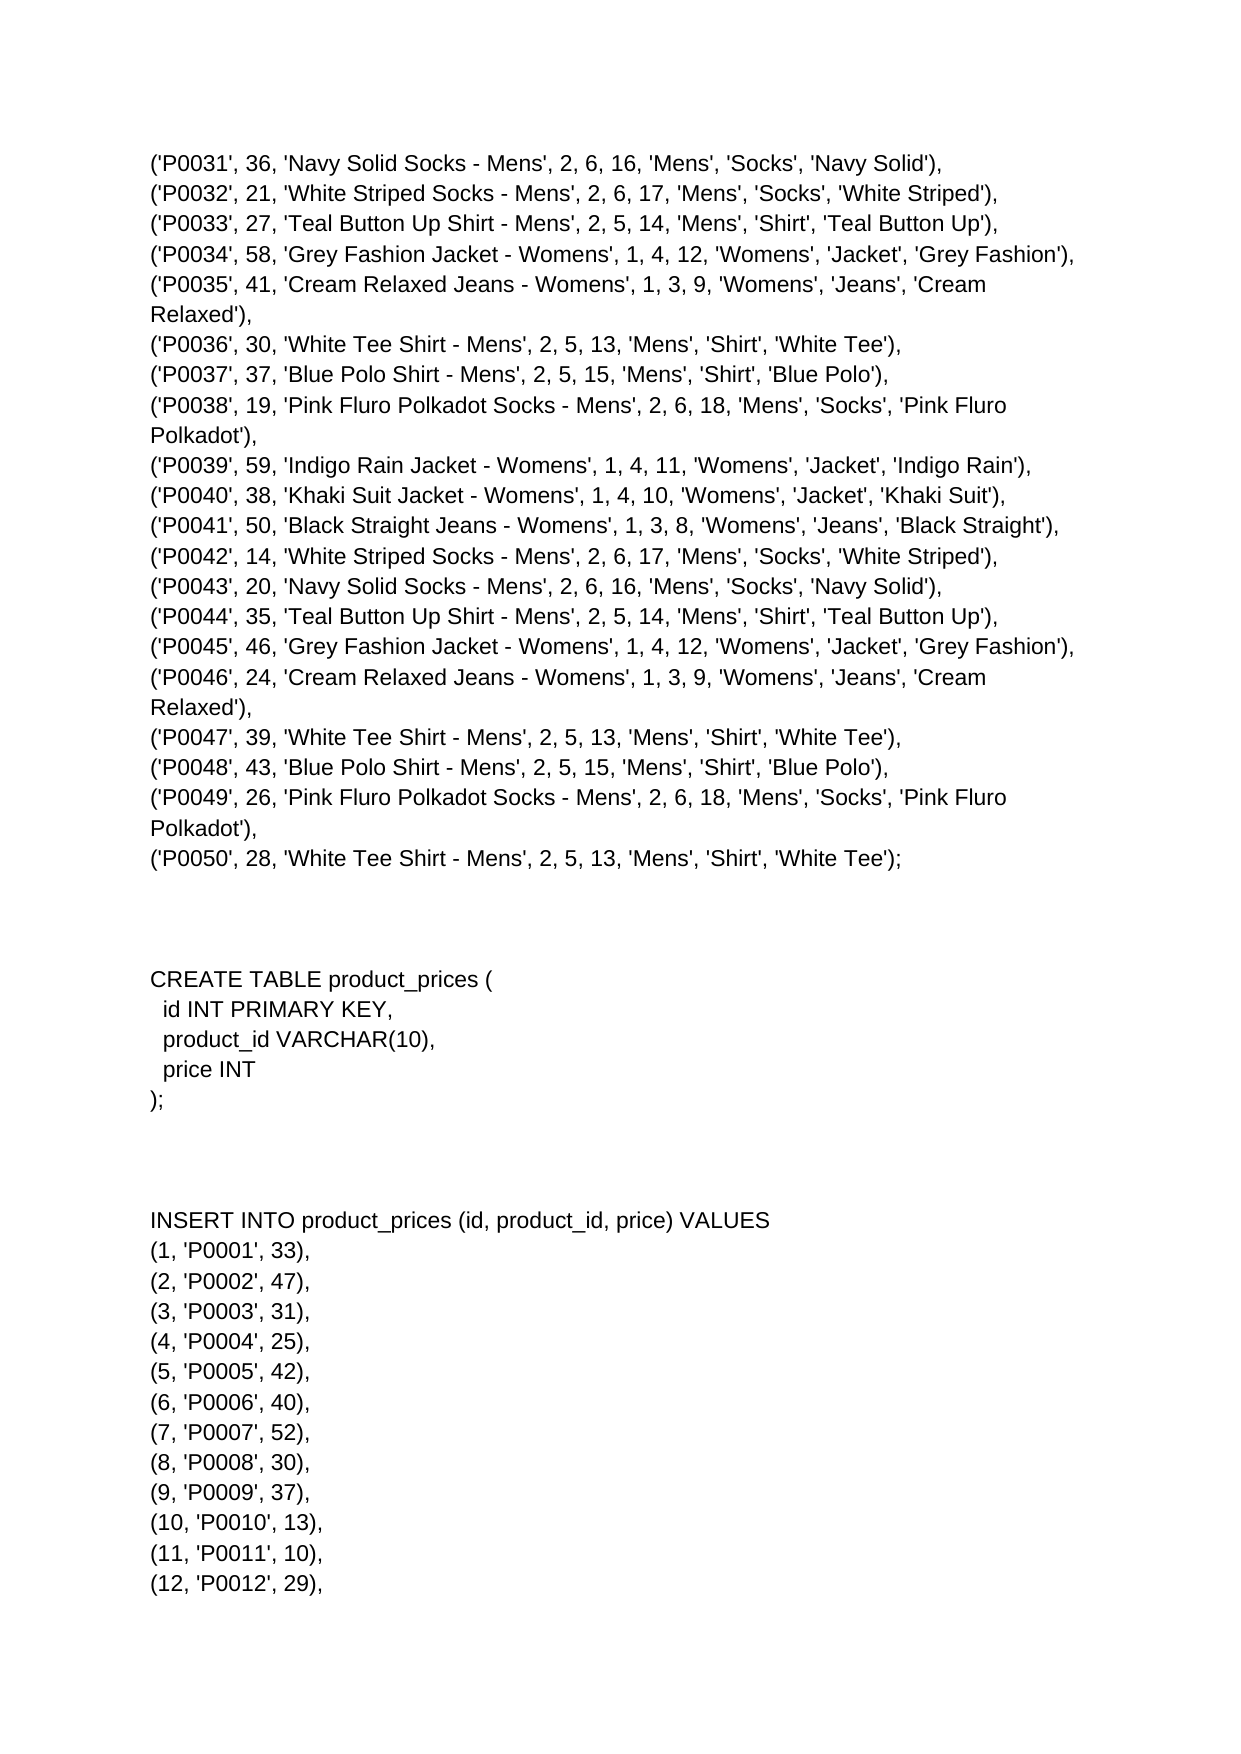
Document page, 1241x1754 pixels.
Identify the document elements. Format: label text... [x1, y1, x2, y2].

text ('P0046', 24, 'Cream Relaxed Jeans - Womens', 1, 3, 9, 'Womens', 'Jeans', 'Cream Relaxed'), [150, 663, 1090, 720]
text price INT [150, 1056, 1090, 1083]
text ('P0032', 21, 'White Striped Socks - Mens', 2, 6, 17, 'Mens', 'Socks', 'White Striped'), [150, 180, 1090, 207]
text ('P0035', 41, 'Cream Relaxed Jeans - Womens', 1, 3, 9, 'Womens', 'Jeans', 'Cream Relaxed'), [150, 271, 1090, 327]
text ('P0050', 28, 'White Tee Shirt - Mens', 2, 5, 13, 'Mens', 'Shirt', 'White Tee'); [150, 845, 1090, 871]
text ('P0038', 19, 'Pink Fluro Polkadot Socks - Mens', 2, 6, 18, 'Mens', 'Socks', 'Pink Fluro Polkadot'), [150, 392, 1090, 448]
text ('P0041', 50, 'Black Straight Jeans - Womens', 1, 3, 8, 'Womens', 'Jeans', 'Black Straight'), [150, 512, 1090, 539]
text CREATE TABLE product_prices ( [150, 966, 1090, 992]
text (1, 'P0001', 33), [150, 1237, 1090, 1264]
text (11, 'P0011', 10), [150, 1539, 1090, 1566]
text product_id VARCHAR(10), [150, 1026, 1090, 1052]
text ); [150, 1086, 1090, 1113]
text INSERT INTO product_prices (id, product_id, price) VALUES [150, 1207, 1090, 1234]
text ('P0047', 39, 'White Tee Shirt - Mens', 2, 5, 13, 'Mens', 'Shirt', 'White Tee'), [150, 724, 1090, 750]
text (3, 'P0003', 31), [150, 1298, 1090, 1324]
text ('P0037', 37, 'Blue Polo Shirt - Mens', 2, 5, 15, 'Mens', 'Shirt', 'Blue Polo'), [150, 361, 1090, 388]
text (9, 'P0009', 37), [150, 1479, 1090, 1506]
text ('P0034', 58, 'Grey Fashion Jacket - Womens', 1, 4, 12, 'Womens', 'Jacket', 'Grey Fashion'), [150, 241, 1090, 267]
text (2, 'P0002', 47), [150, 1268, 1090, 1294]
text ('P0044', 35, 'Teal Button Up Shirt - Mens', 2, 5, 14, 'Mens', 'Shirt', 'Teal Button Up'), [150, 603, 1090, 629]
text (5, 'P0005', 42), [150, 1358, 1090, 1385]
text ('P0033', 27, 'Teal Button Up Shirt - Mens', 2, 5, 14, 'Mens', 'Shirt', 'Teal Button Up'), [150, 210, 1090, 237]
text ('P0031', 36, 'Navy Solid Socks - Mens', 2, 6, 16, 'Mens', 'Socks', 'Navy Solid'), [150, 150, 1090, 176]
text ('P0039', 59, 'Indigo Rain Jacket - Womens', 1, 4, 11, 'Womens', 'Jacket', 'Indigo Rain'), [150, 452, 1090, 478]
text id INT PRIMARY KEY, [150, 996, 1090, 1022]
text (4, 'P0004', 25), [150, 1328, 1090, 1354]
text ('P0048', 43, 'Blue Polo Shirt - Mens', 2, 5, 15, 'Mens', 'Shirt', 'Blue Polo'), [150, 754, 1090, 781]
text ('P0043', 20, 'Navy Solid Socks - Mens', 2, 6, 16, 'Mens', 'Socks', 'Navy Solid'), [150, 573, 1090, 599]
text (8, 'P0008', 30), [150, 1449, 1090, 1475]
text ('P0045', 46, 'Grey Fashion Jacket - Womens', 1, 4, 12, 'Womens', 'Jacket', 'Grey Fashion'), [150, 633, 1090, 660]
text ('P0042', 14, 'White Striped Socks - Mens', 2, 6, 17, 'Mens', 'Socks', 'White Striped'), [150, 543, 1090, 569]
text (7, 'P0007', 52), [150, 1419, 1090, 1445]
text ('P0049', 26, 'Pink Fluro Polkadot Socks - Mens', 2, 6, 18, 'Mens', 'Socks', 'Pink Fluro Polkadot'), [150, 784, 1090, 841]
text (12, 'P0012', 29), [150, 1570, 1090, 1596]
text ('P0040', 38, 'Khaki Suit Jacket - Womens', 1, 4, 10, 'Womens', 'Jacket', 'Khaki Suit'), [150, 482, 1090, 509]
text (10, 'P0010', 13), [150, 1509, 1090, 1536]
text ('P0036', 30, 'White Tee Shirt - Mens', 2, 5, 13, 'Mens', 'Shirt', 'White Tee'), [150, 331, 1090, 358]
text (6, 'P0006', 40), [150, 1388, 1090, 1415]
